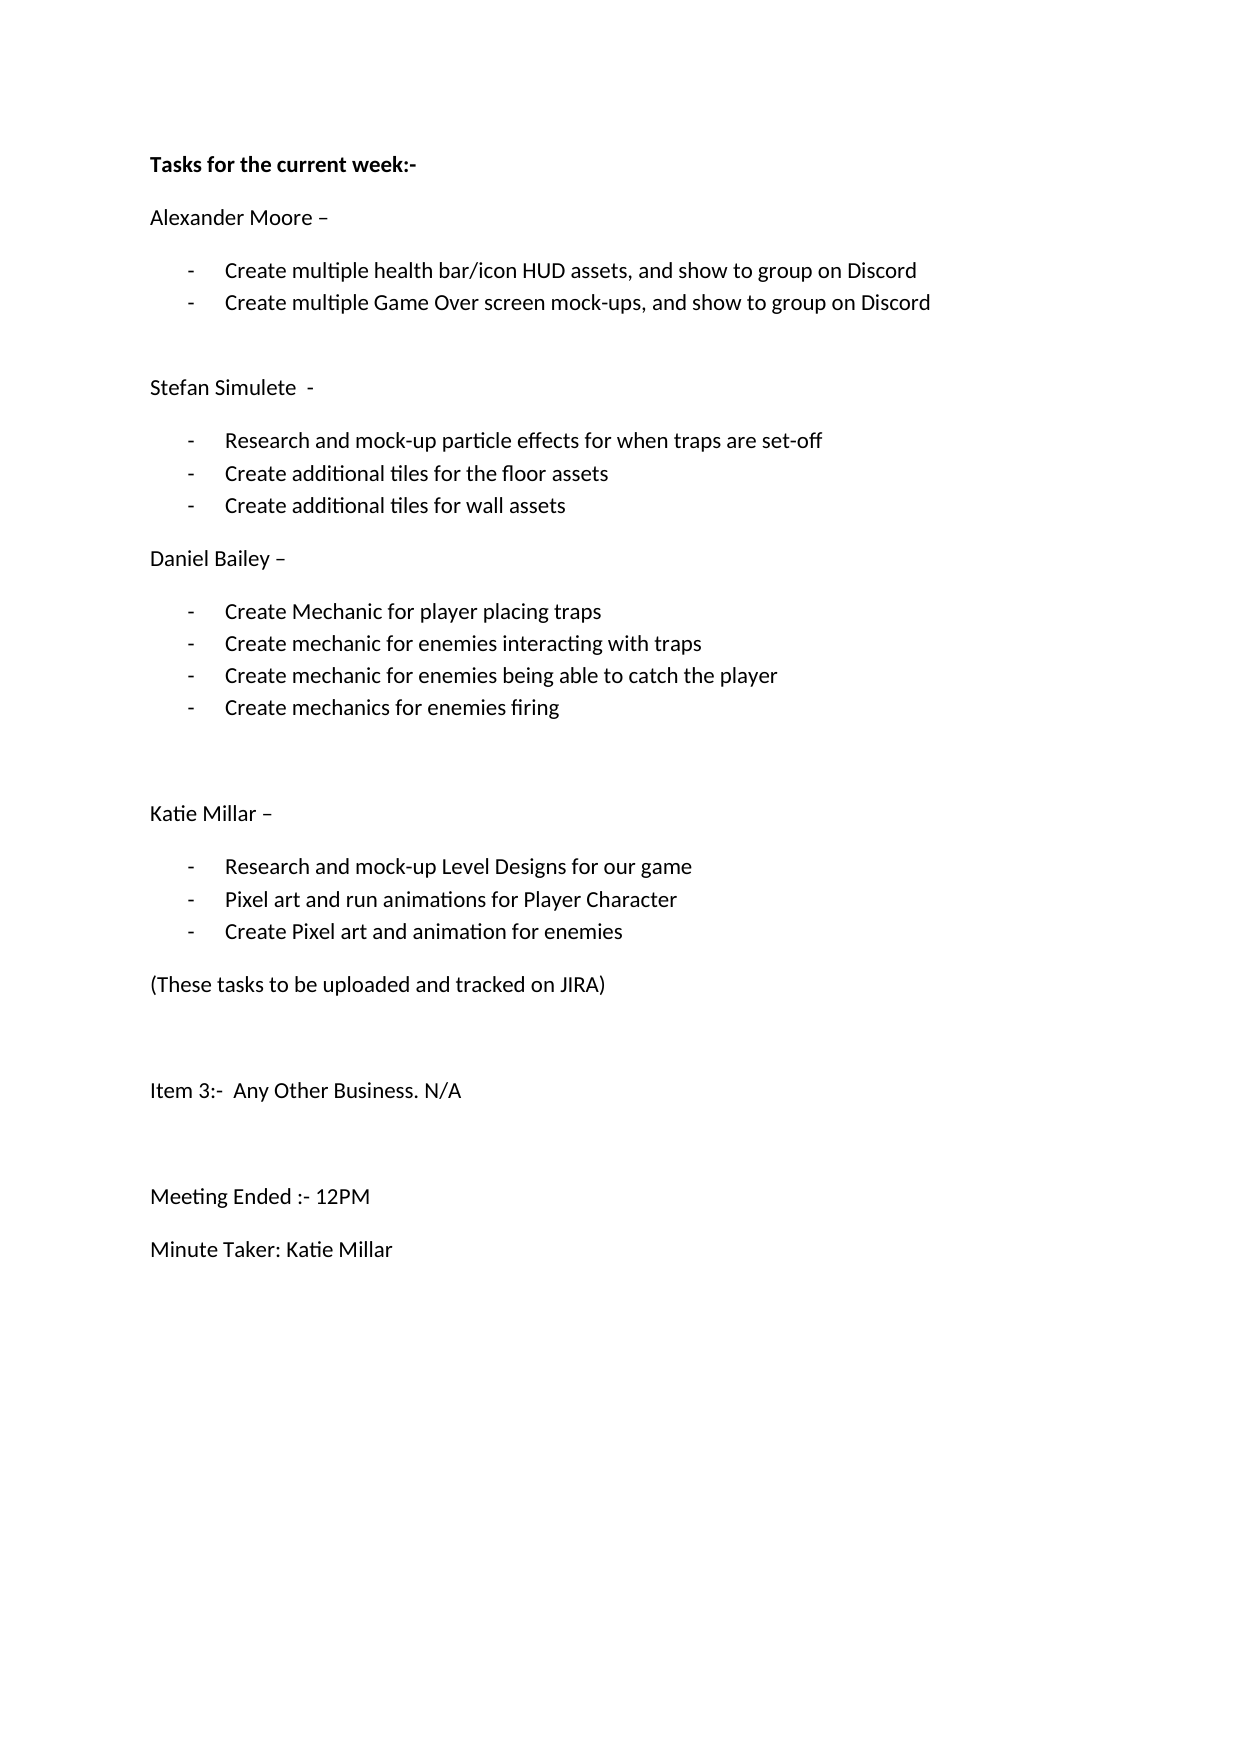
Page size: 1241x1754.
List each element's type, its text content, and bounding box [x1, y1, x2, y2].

text Katie Millar – [150, 799, 1090, 827]
list Create mechanic for enemies being able to catch the player [187, 661, 1090, 689]
list Create mechanics for enemies firing [187, 693, 1090, 721]
text Meeting Ended :- 12PM [150, 1182, 1090, 1210]
list Research and mock-up Level Designs for our game [187, 852, 1090, 881]
list Create multiple Game Over screen mock-ups, and show to group on Discord [187, 288, 1090, 316]
list Pixel art and run animations for Player Character [187, 885, 1090, 913]
text Tasks for the current week:- [150, 150, 1090, 178]
list Create multiple health bar/icon HUD assets, and show to group on Discord [187, 256, 1090, 284]
list Create additional tiles for the floor assets [187, 459, 1090, 487]
text Daniel Bailey – [150, 544, 1090, 572]
list Create mechanic for enemies interacting with traps [187, 629, 1090, 657]
list Create Mechanic for player placing traps [187, 597, 1090, 625]
text Alexander Moore – [150, 203, 1090, 231]
list Create additional tiles for wall assets [187, 491, 1090, 519]
list Create Pixel art and animation for enemies [187, 917, 1090, 945]
text (These tasks to be uploaded and tracked on JIRA) [150, 970, 1090, 998]
text Stefan Simulete - [150, 373, 1090, 401]
text Item 3:- Any Other Business. N/A [150, 1076, 1090, 1104]
text Minute Taker: Katie Millar [150, 1235, 1090, 1263]
list Research and mock-up particle effects for when traps are set-off [187, 426, 1090, 454]
